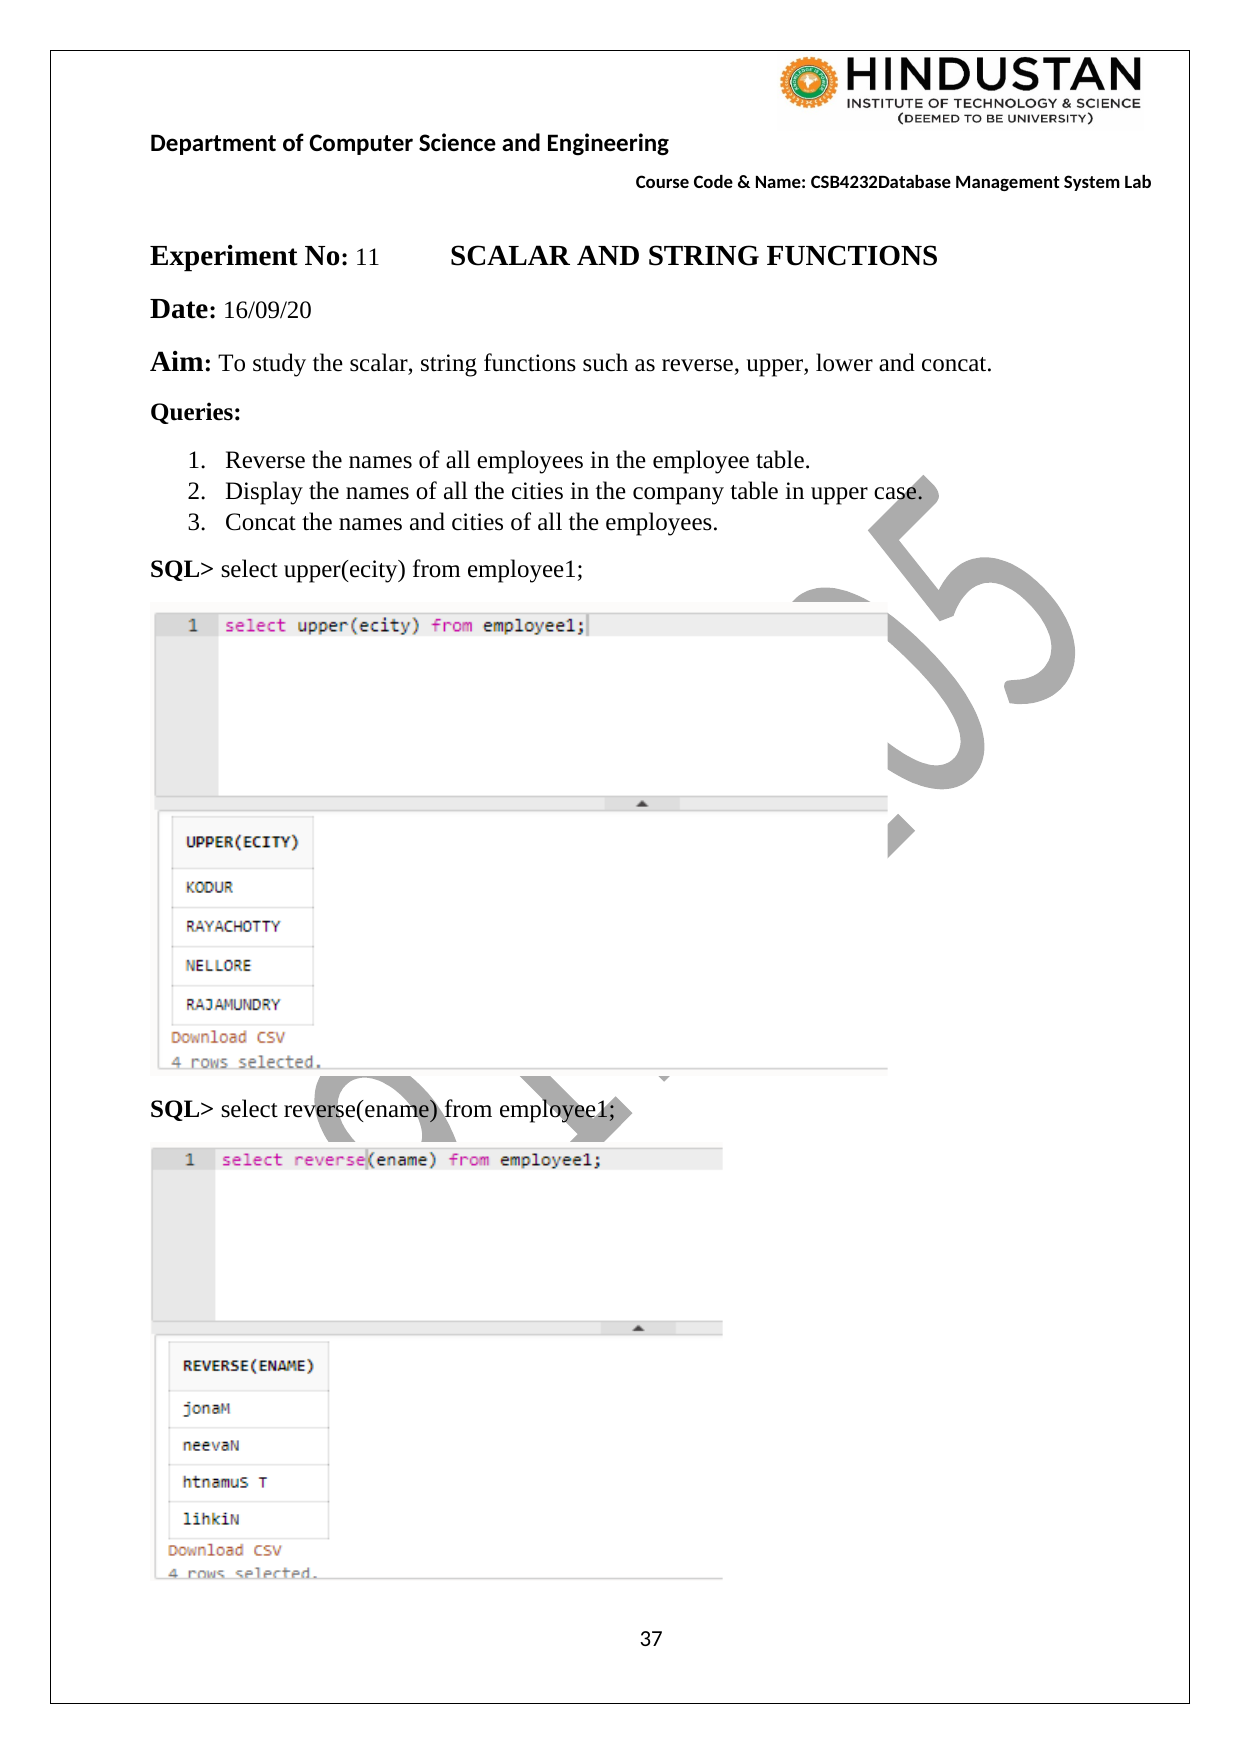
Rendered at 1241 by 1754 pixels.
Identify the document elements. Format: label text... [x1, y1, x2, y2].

picture [150, 1142, 723, 1581]
list Concat the names and cities of all the employees. [187, 507, 1152, 536]
text SQL> select reverse(ename) from employee1; [150, 1094, 1152, 1123]
text Aim: To study the scalar, string functions such as reverse, upper, lower and concat. [150, 344, 1152, 378]
text SQL> select upper(ecity) from employee1; [150, 554, 1152, 583]
picture [776, 51, 1144, 131]
text Queries: [150, 397, 1152, 426]
list Display the names of all the cities in the company table in upper case. [187, 476, 1152, 504]
text Experiment No: 11 SCALAR AND STRING FUNCTIONS [150, 238, 1152, 272]
picture [150, 602, 888, 1076]
text Date: 16/09/20 [150, 291, 1152, 325]
list Reverse the names of all employees in the employee table. [187, 445, 1152, 473]
